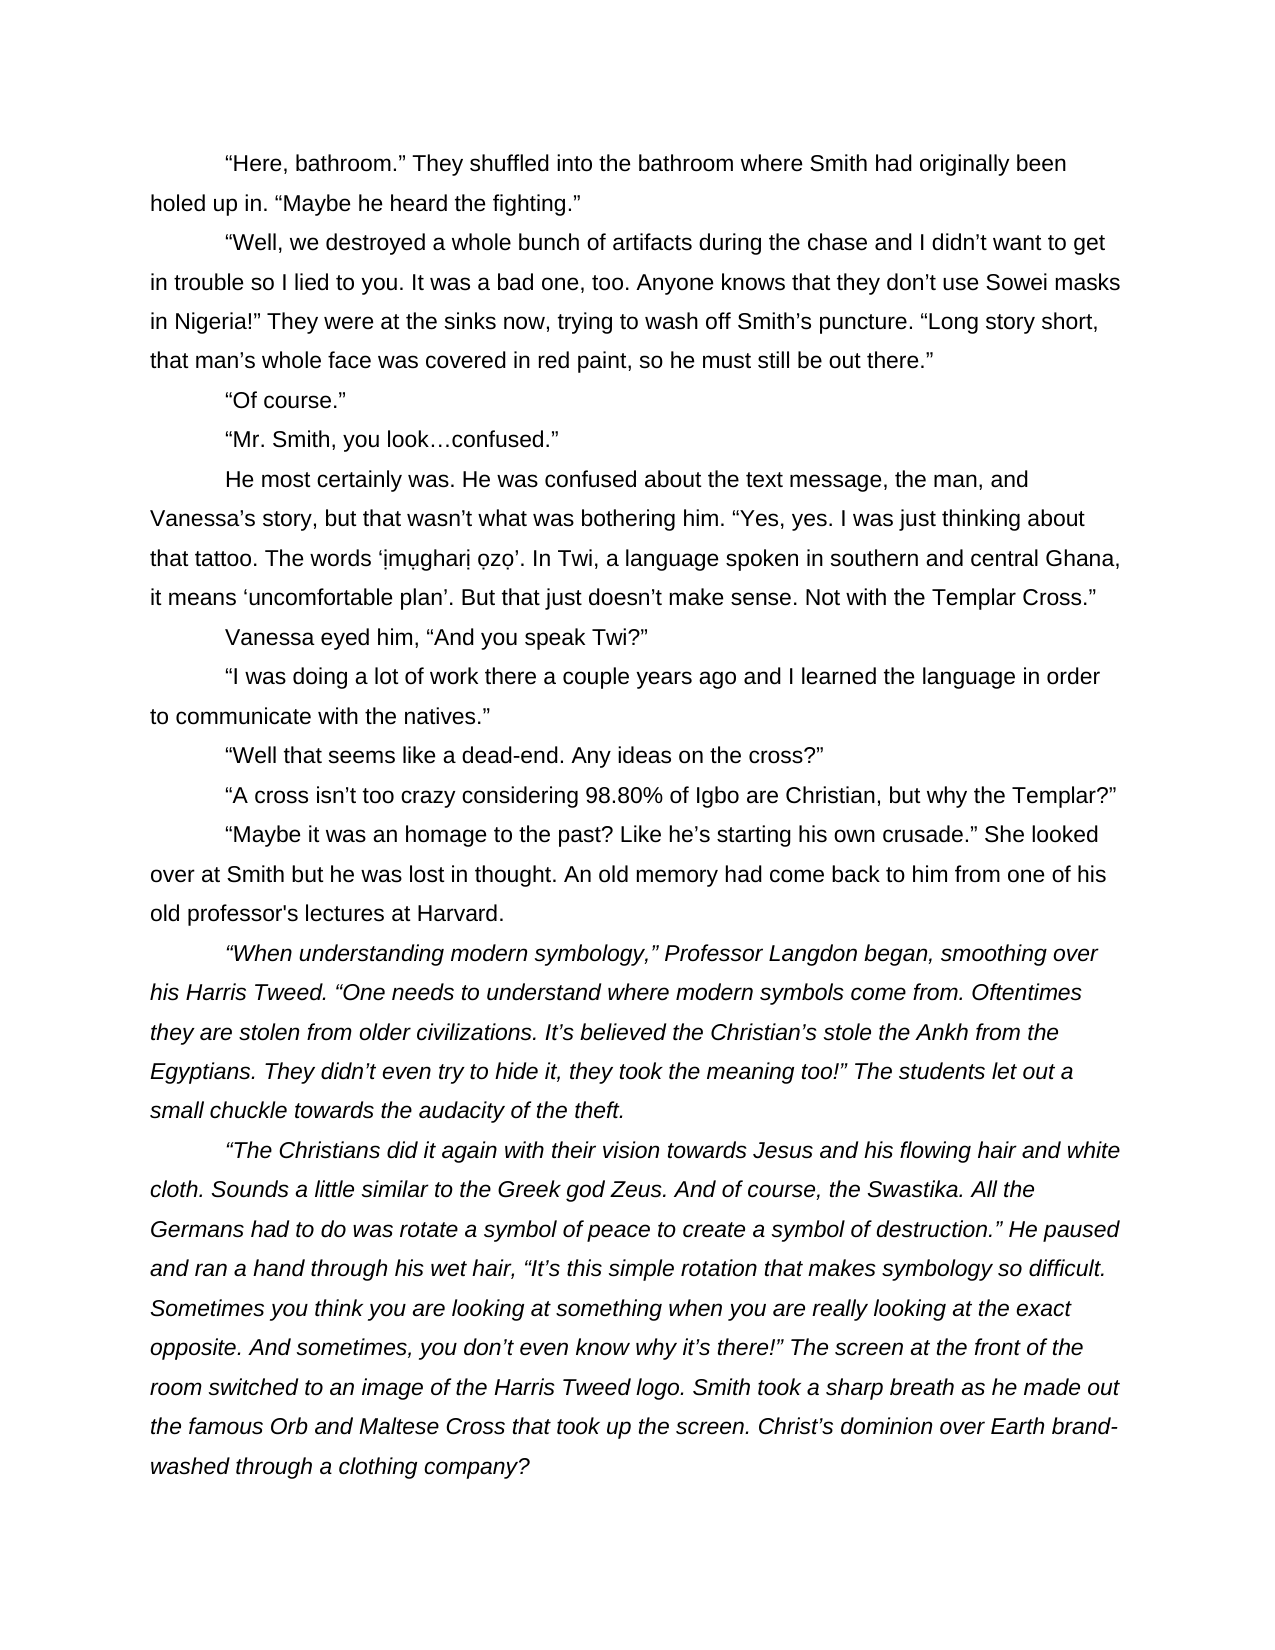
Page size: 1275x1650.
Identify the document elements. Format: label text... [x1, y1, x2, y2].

text Vanessa eyed him, “And you speak Twi?” [150, 624, 1125, 650]
text “Well, we destroyed a whole bunch of artifacts during the chase and I didn’t want to get in trouble so I lied to you. It was a bad one, too. Anyone knows that they don’t use Sowei masks in Nigeria!” They were at the sinks now, trying to wash off Smith’s puncture. “Long story short, that man’s whole face was covered in red paint, so he must still be out there.” [150, 229, 1125, 374]
text “When understanding modern symbology,” Professor Langdon began, smoothing over his Harris Tweed. “One needs to understand where modern symbols come from. Oftentimes they are stolen from older civilizations. It’s believed the Christian’s stole the Ankh from the Egyptians. They didn’t even try to hide it, they took the meaning too!” The students let out a small chuckle towards the audacity of the theft. [150, 939, 1125, 1124]
text He most certainly was. He was confused about the text message, the man, and Vanessa’s story, but that wasn’t what was bothering him. “Yes, yes. I was just thinking about that tattoo. The words ‘ịmụgharị ọzọ’. In Twi, a language spoken in southern and central Ghana, it means ‘uncomfortable plan’. But that just doesn’t make sense. Not with the Templar Cross.” [150, 466, 1125, 611]
text “A cross isn’t too crazy considering 98.80% of Igbo are Christian, but why the Templar?” [150, 782, 1125, 808]
text “Well that seems like a dead-end. Any ideas on the cross?” [150, 742, 1125, 768]
text “The Christians did it again with their vision towards Jesus and his flowing hair and white cloth. Sounds a little similar to the Greek god Zeus. And of course, the Swastika. All the Germans had to do was rotate a symbol of peace to create a symbol of destruction.” He paused and ran a hand through his wet hair, “It’s this simple rotation that makes symbology so difficult. Sometimes you think you are looking at something when you are really looking at the exact opposite. And sometimes, you don’t even know why it’s there!” The screen at the front of the room switched to an image of the Harris Tweed logo. Smith took a sharp breath as he made out the famous Orb and Maltese Cross that took up the screen. Christ’s dominion over Earth brand-washed through a clothing company? [150, 1137, 1125, 1479]
text “Here, bathroom.” They shuffled into the bathroom where Smith had originally been holed up in. “Maybe he heard the fighting.” [150, 150, 1125, 216]
text “I was doing a lot of work there a couple years ago and I learned the language in order to communicate with the natives.” [150, 663, 1125, 729]
text “Of course.” [150, 387, 1125, 413]
text “Maybe it was an homage to the past? Like he’s starting his own crusade.” She looked over at Smith but he was lost in thought. An old memory had come back to him from one of his old professor's lectures at Harvard. [150, 821, 1125, 926]
text “Mr. Smith, you look…confused.” [150, 426, 1125, 453]
